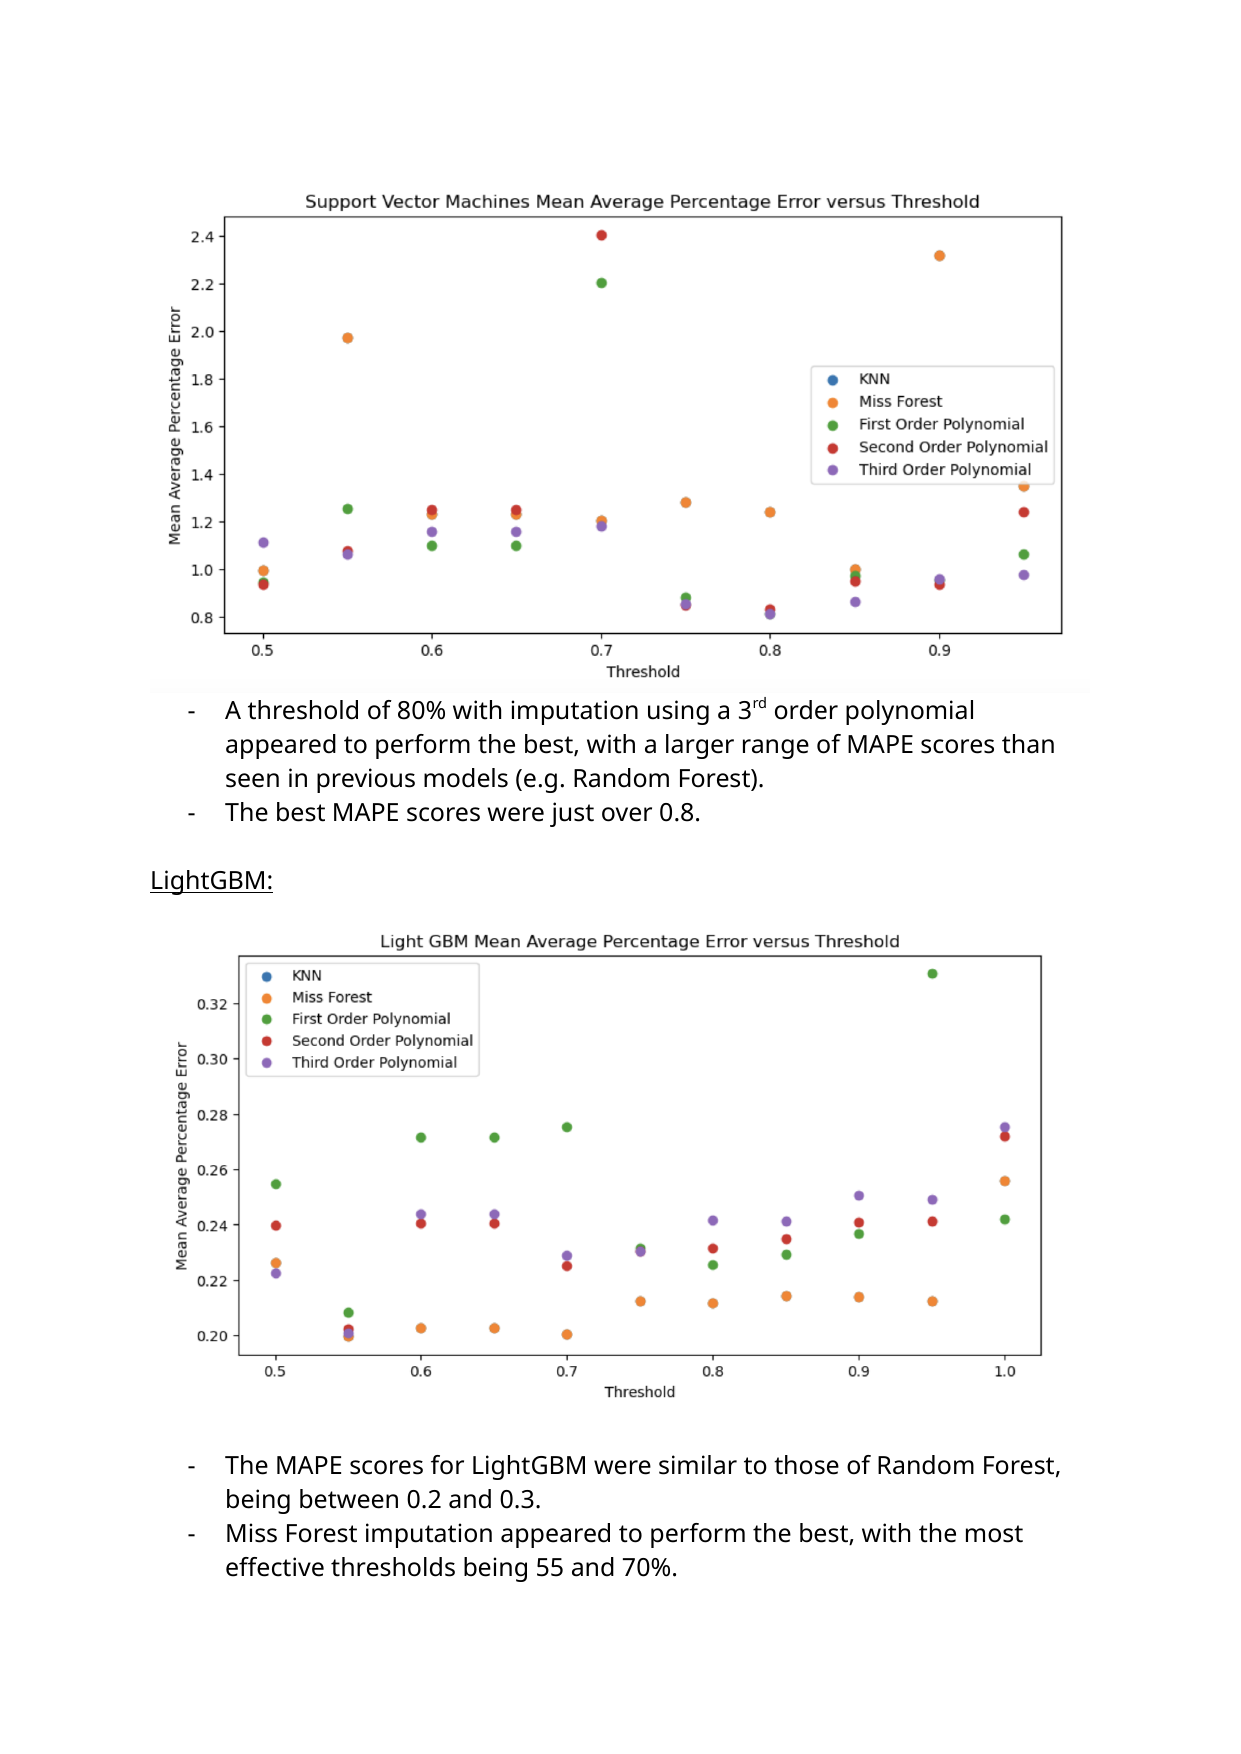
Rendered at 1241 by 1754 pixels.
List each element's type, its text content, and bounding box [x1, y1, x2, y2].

list A threshold of 80% with imputation using a 3rd order polynomial appeared to perform the best, with a larger range of MAPE scores than seen in previous models (e.g. Random Forest). [187, 693, 1090, 795]
list The best MAPE scores were just over 0.8. [187, 795, 1090, 829]
text LightGBM: [150, 863, 1090, 897]
picture [150, 184, 1091, 693]
list The MAPE scores for LightGBM were similar to those of Random Forest, being between 0.2 and 0.3. [187, 1448, 1090, 1516]
picture [150, 931, 1091, 1414]
list Miss Forest imputation appeared to perform the best, with the most effective thresholds being 55 and 70%. [187, 1516, 1090, 1584]
